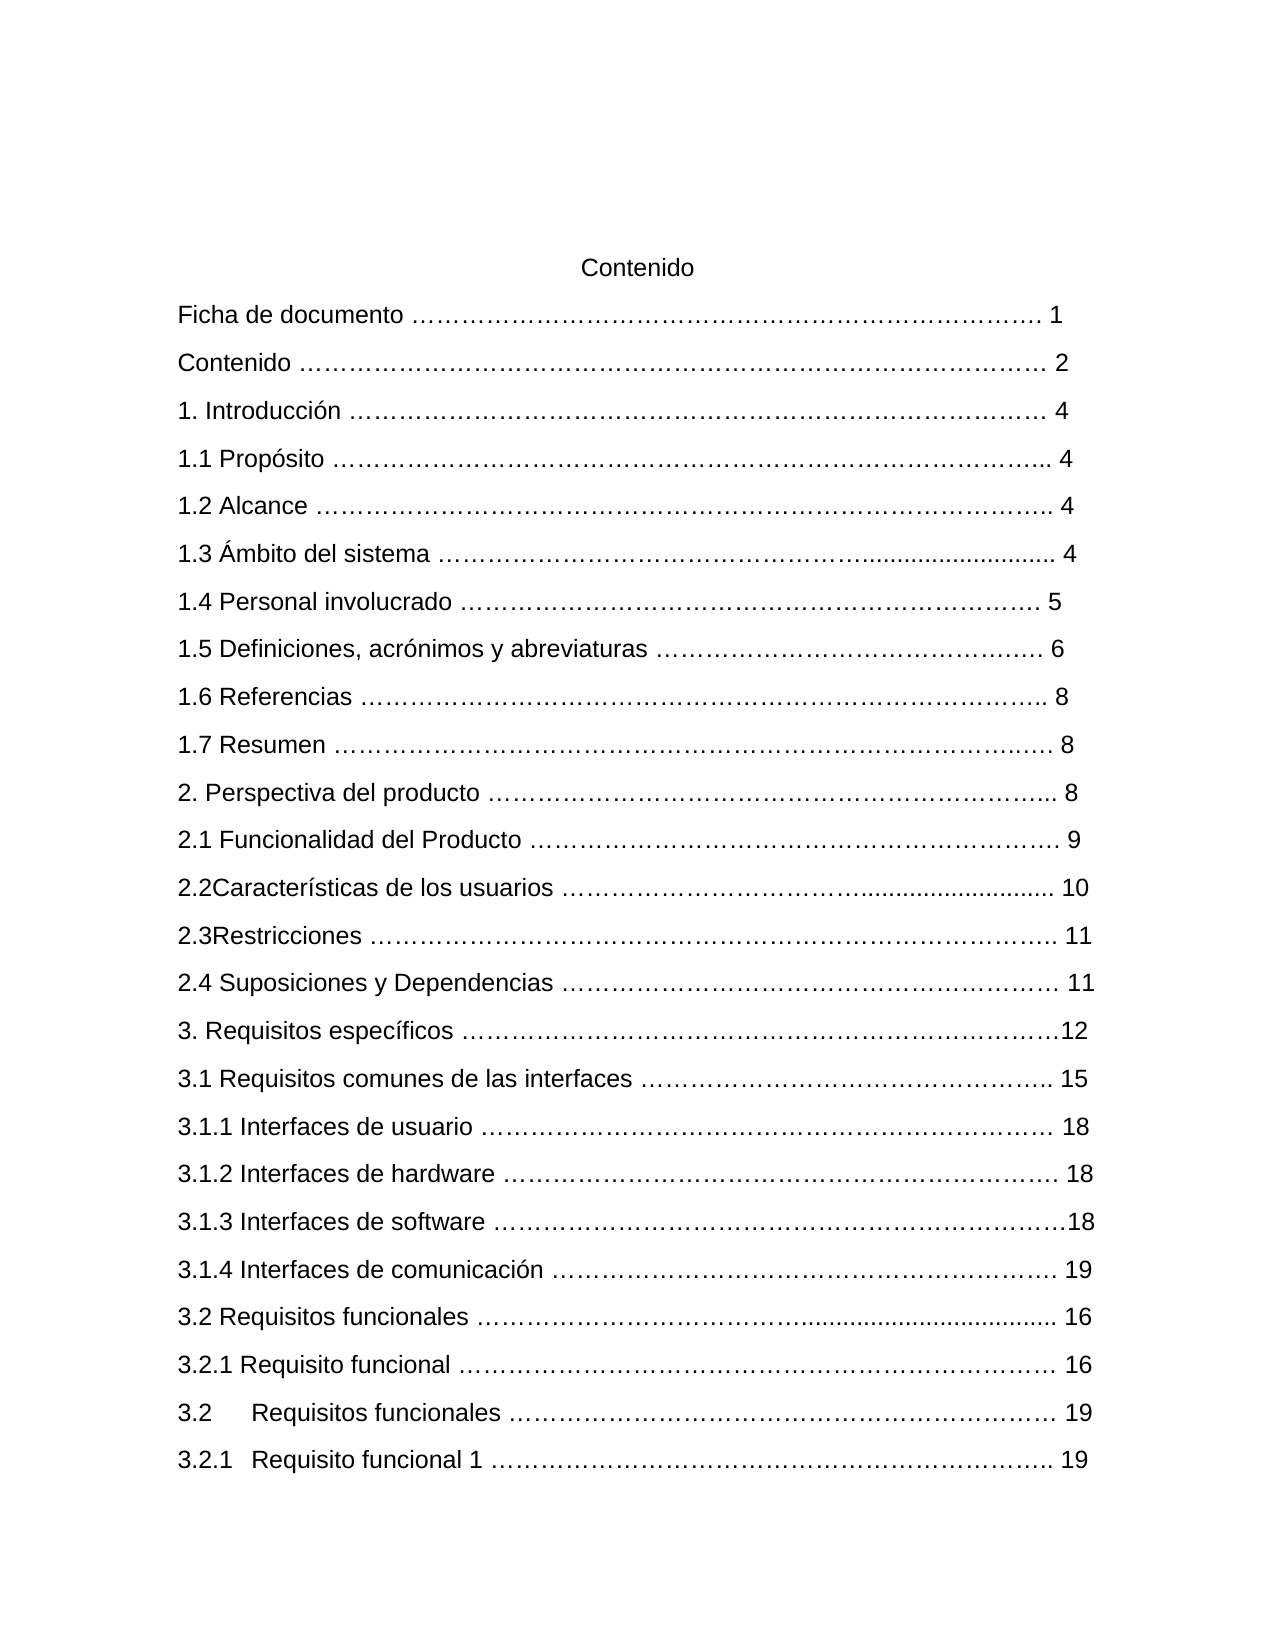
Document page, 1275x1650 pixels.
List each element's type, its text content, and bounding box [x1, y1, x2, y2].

text 1.4 Personal involucrado ……………………………………………………………. 5 [177, 587, 1098, 616]
text 3.2.1 Requisito funcional 1 ………………………………………………………….. 19 [177, 1446, 1098, 1474]
text 2.1 Funcionalidad del Producto ………………………………………………………. 9 [177, 825, 1098, 854]
text 3.2.1 Requisito funcional ……………………………………………………………… 16 [177, 1350, 1098, 1379]
text 1.3 Ámbito del sistema ……………………………………………............................ 4 [177, 539, 1098, 568]
text 3.1.1 Interfaces de usuario …………………………………………………………… 18 [177, 1112, 1098, 1140]
text 1.2 Alcance …………………………………………………………………………….. 4 [177, 491, 1098, 520]
text 1.7 Resumen ………………………………………………………………………..…. 8 [177, 730, 1098, 759]
text 1. Introducción ………………………………………………………………………… 4 [177, 396, 1098, 425]
text Contenido ……………………………………………………………………………… 2 [177, 348, 1098, 377]
text Ficha de documento …………………………………………………………………. 1 [177, 301, 1098, 329]
text 2. Perspectiva del producto …………………………………………………………... 8 [177, 778, 1098, 806]
text 2.4 Suposiciones y Dependencias …………………………………………………… 11 [177, 968, 1098, 997]
text 2.3Restricciones ……………………………………………………………………….. 11 [177, 921, 1098, 949]
text 3.1.2 Interfaces de hardware …………………………………………………………. 18 [177, 1159, 1098, 1188]
text 2.2Características de los usuarios ………………………………............................ 10 [177, 873, 1098, 902]
text 3.1.3 Interfaces de software ……………………………………………………………18 [177, 1207, 1098, 1236]
text 3.1 Requisitos comunes de las interfaces ………………………………………….. 15 [177, 1064, 1098, 1093]
text 1.6 Referencias ……………………………………………………………………….. 8 [177, 682, 1098, 711]
text 3.2 Requisitos funcionales …………………………………..................................... 16 [177, 1302, 1098, 1331]
text 3. Requisitos específicos ………………………………………………………………12 [177, 1016, 1098, 1045]
text 3.2 Requisitos funcionales ………………………………………………………… 19 [177, 1398, 1098, 1427]
text Contenido [177, 253, 1098, 282]
text 1.5 Definiciones, acrónimos y abreviaturas …………………………………….…. 6 [177, 634, 1098, 663]
text 3.1.4 Interfaces de comunicación ……………………………………………………. 19 [177, 1255, 1098, 1283]
text 1.1 Propósito …………………………………………………………………………... 4 [177, 444, 1098, 472]
